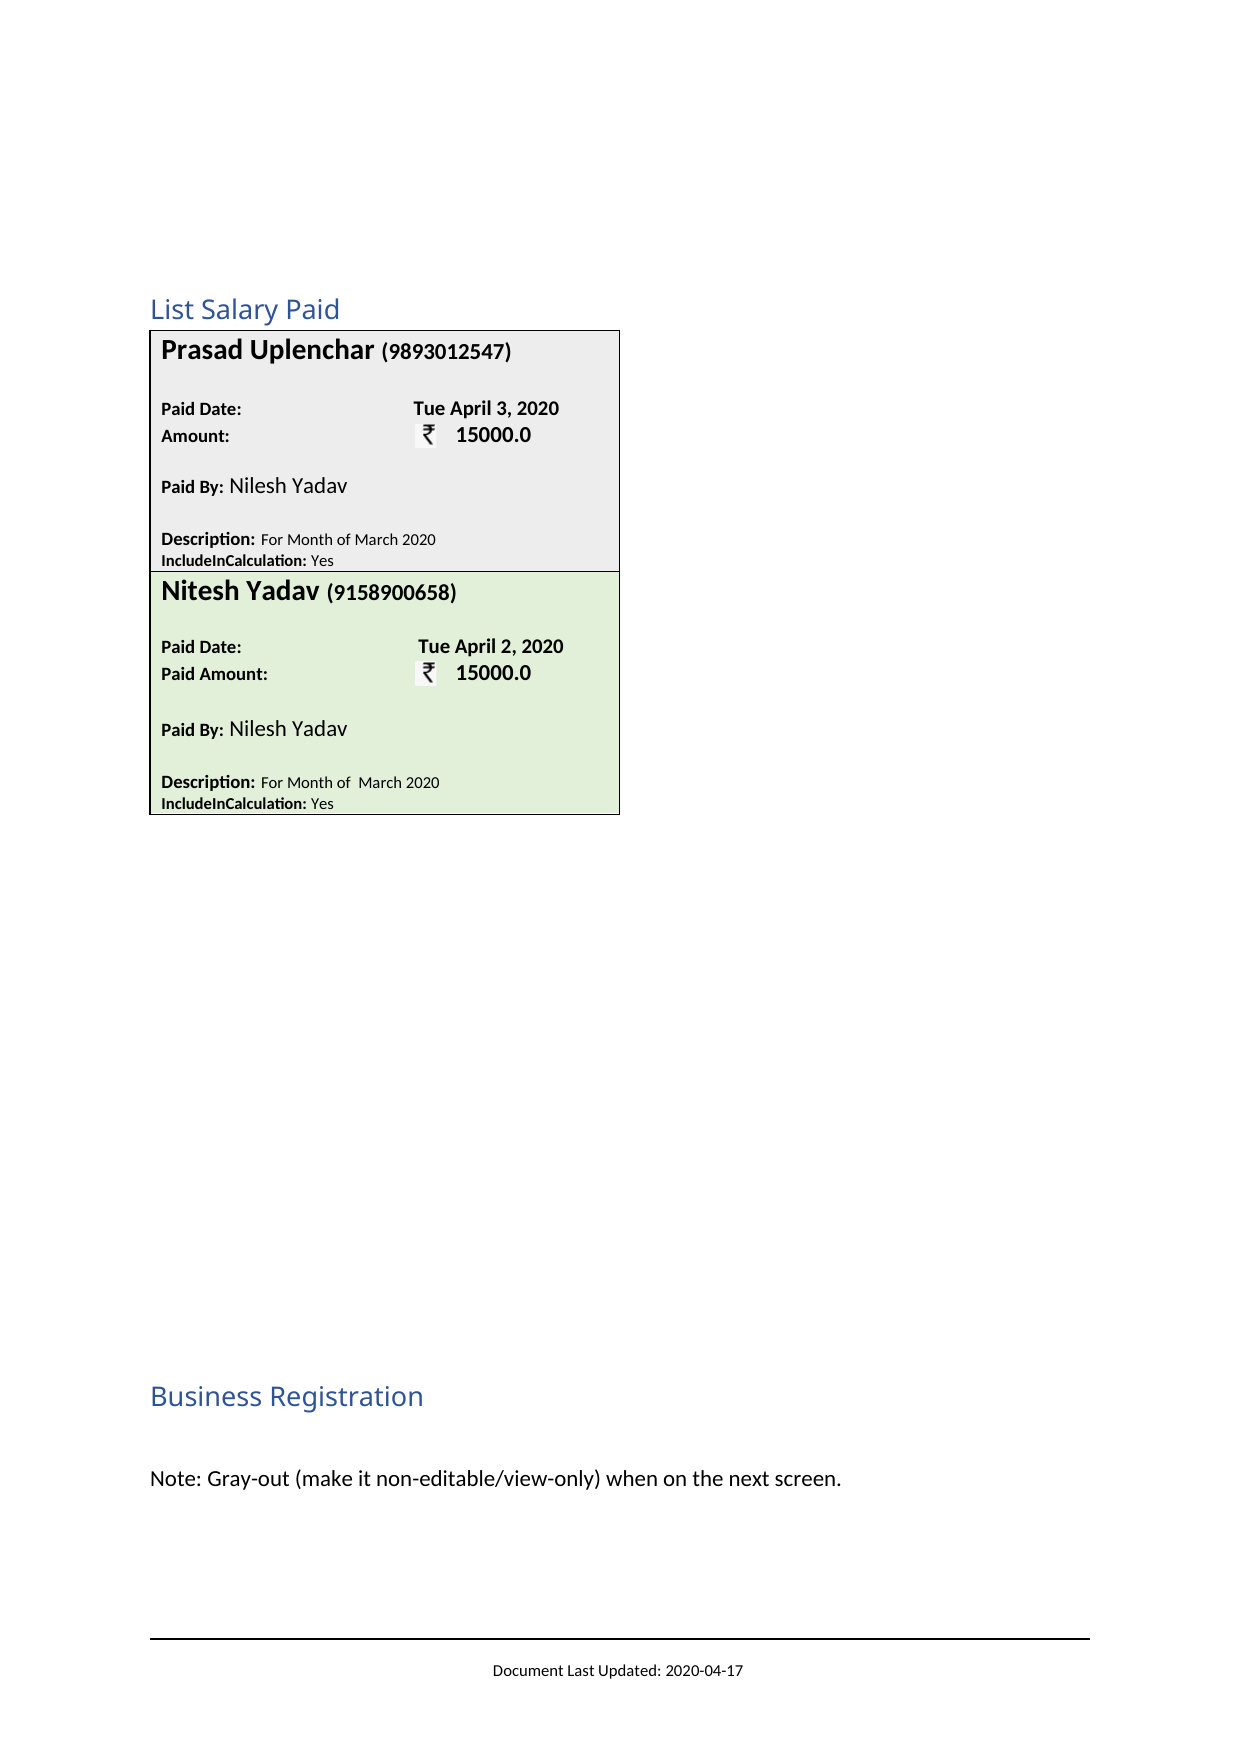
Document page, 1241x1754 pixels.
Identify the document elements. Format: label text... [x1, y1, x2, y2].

table_header Prasad Uplenchar (9893012547) Paid Date: Tue April 3, 2020 Amount: 15000.0 Paid By: Nilesh Yadav Description: For Month of March 2020 IncludeInCalculation: Yes [151, 331, 619, 571]
table_cell Nitesh Yadav (9158900658) Paid Date: Tue April 2, 2020 Paid Amount: 15000.0 Paid By: Nilesh Yadav Description: For Month of March 2020 IncludeInCalculation: Yes [151, 572, 619, 813]
picture [415, 661, 437, 686]
picture [415, 424, 437, 448]
subtitle List Salary Paid [150, 291, 1090, 327]
subtitle Business Registration [150, 1377, 1090, 1414]
text Note: Gray-out (make it non-editable/view-only) when on the next screen. [150, 1464, 1090, 1492]
